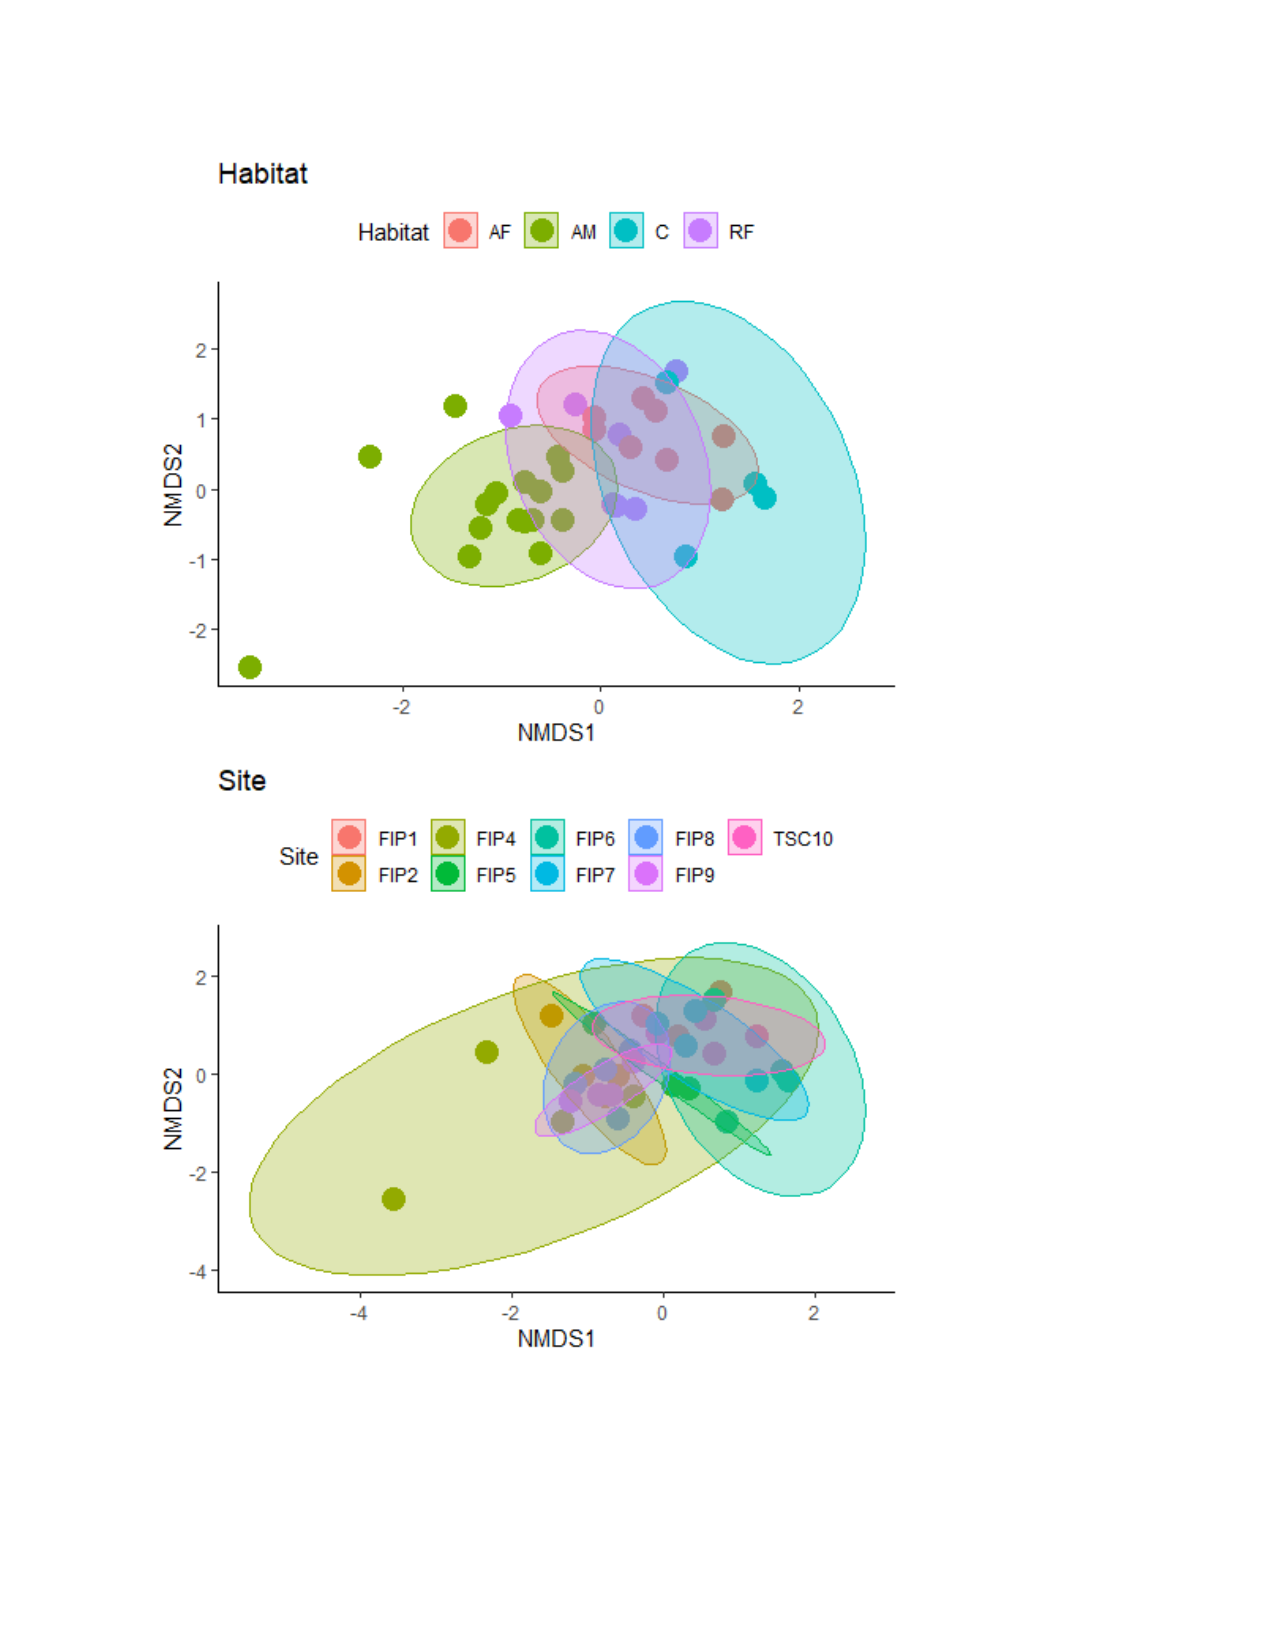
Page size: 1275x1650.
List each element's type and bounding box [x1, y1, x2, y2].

picture [150, 150, 908, 1363]
